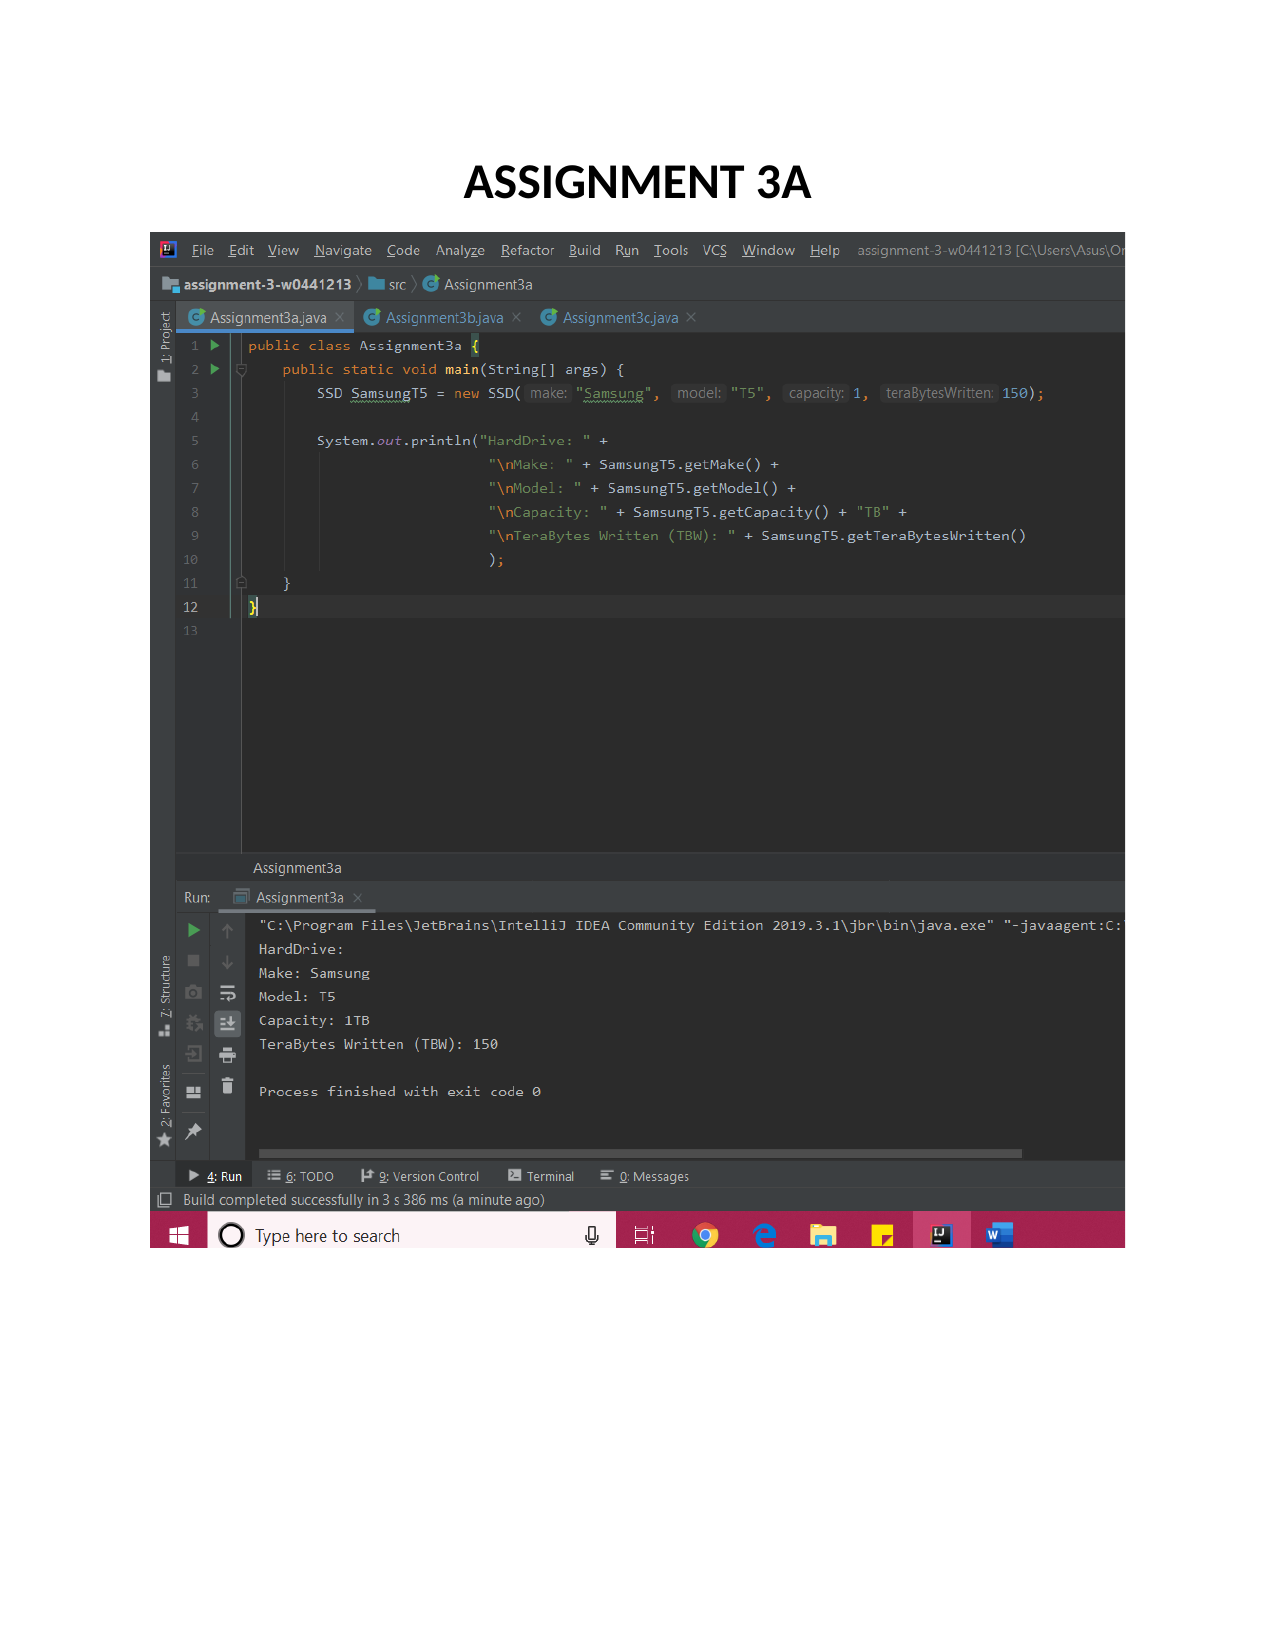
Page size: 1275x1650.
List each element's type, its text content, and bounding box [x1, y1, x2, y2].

text ASSIGNMENT 3A [150, 150, 1125, 211]
picture [150, 232, 1125, 1248]
